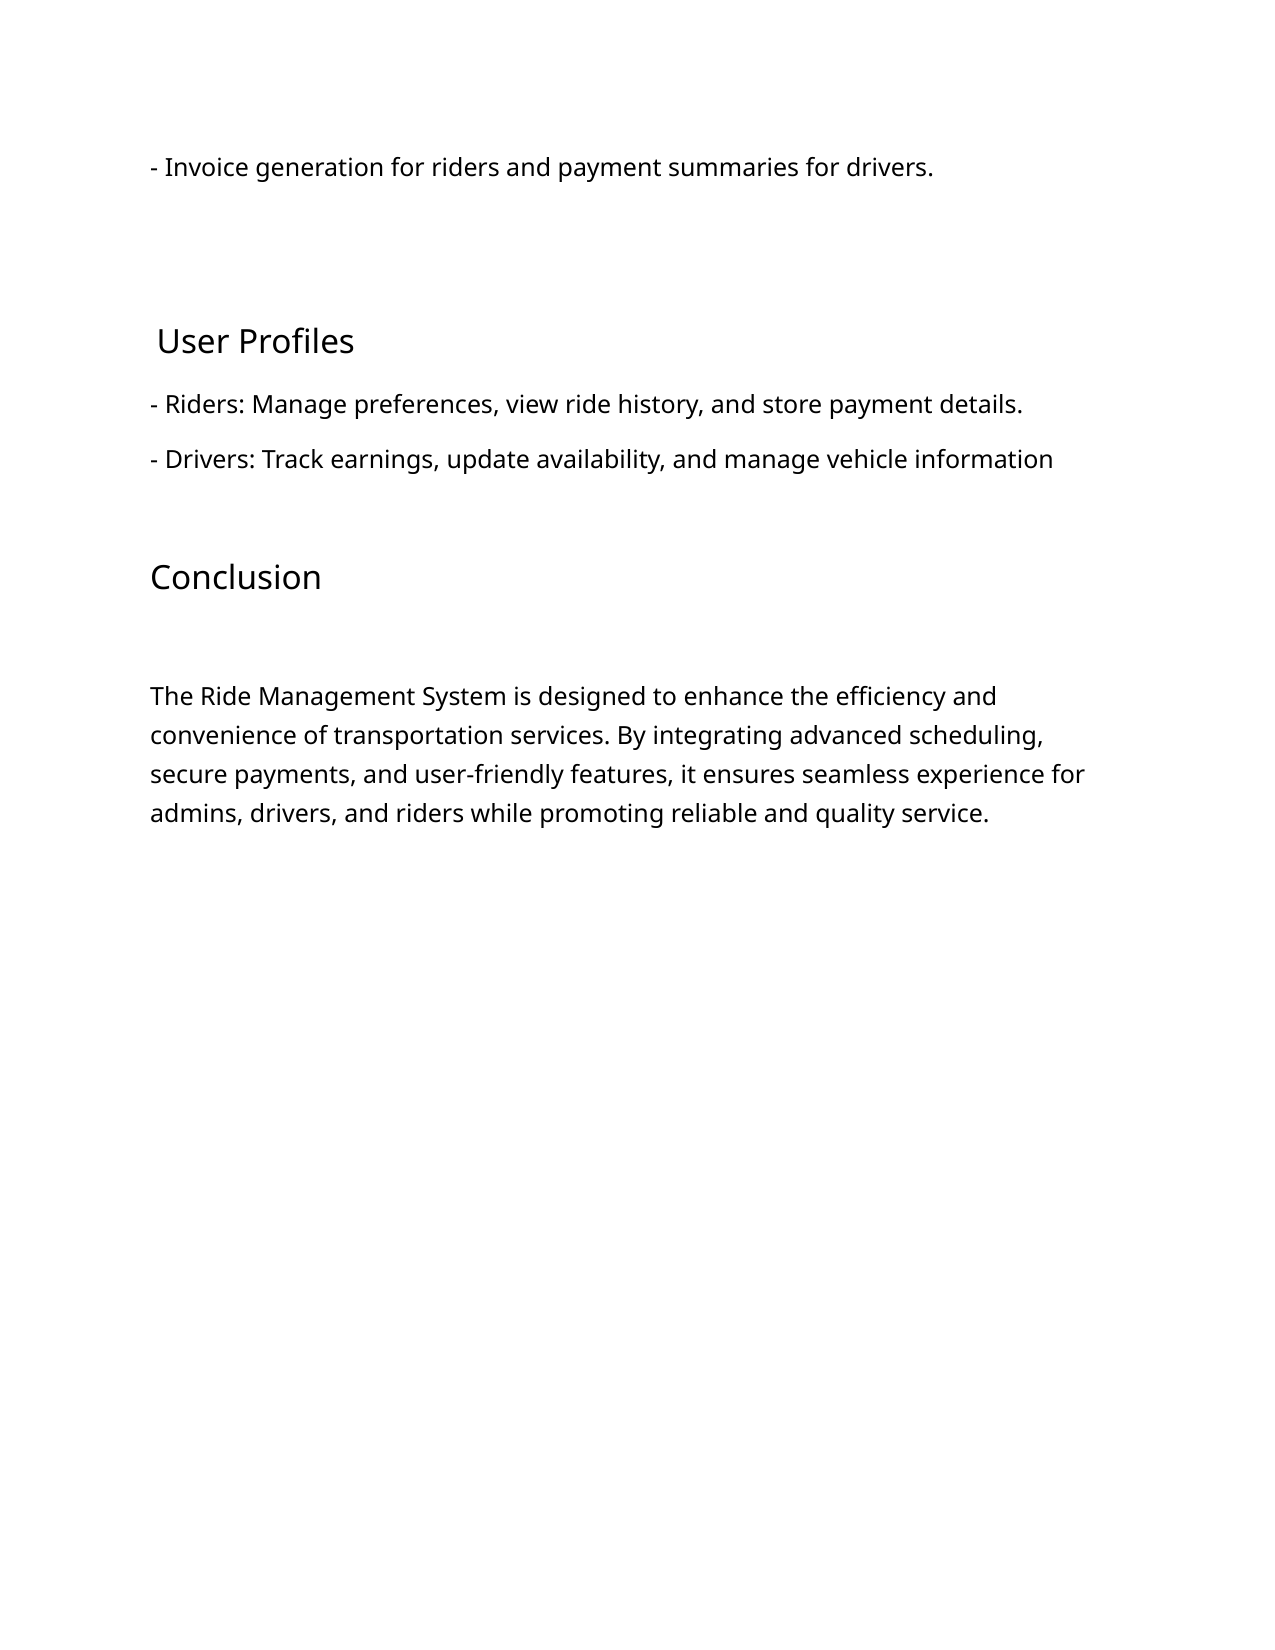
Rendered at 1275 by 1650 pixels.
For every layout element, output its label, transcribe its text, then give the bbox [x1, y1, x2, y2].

text - Riders: Manage preferences, view ride history, and store payment details. [150, 386, 1125, 420]
text - Invoice generation for riders and payment summaries for drivers. [150, 150, 1125, 184]
text - Drivers: Track earnings, update availability, and manage vehicle information [150, 442, 1125, 476]
text Conclusion [150, 554, 1125, 599]
text User Profiles [150, 317, 1125, 363]
text The Ride Management System is designed to enhance the efficiency and convenience of transportation services. By integrating advanced scheduling, secure payments, and user-friendly features, it ensures seamless experience for admins, drivers, and riders while promoting reliable and quality service. [150, 678, 1125, 830]
